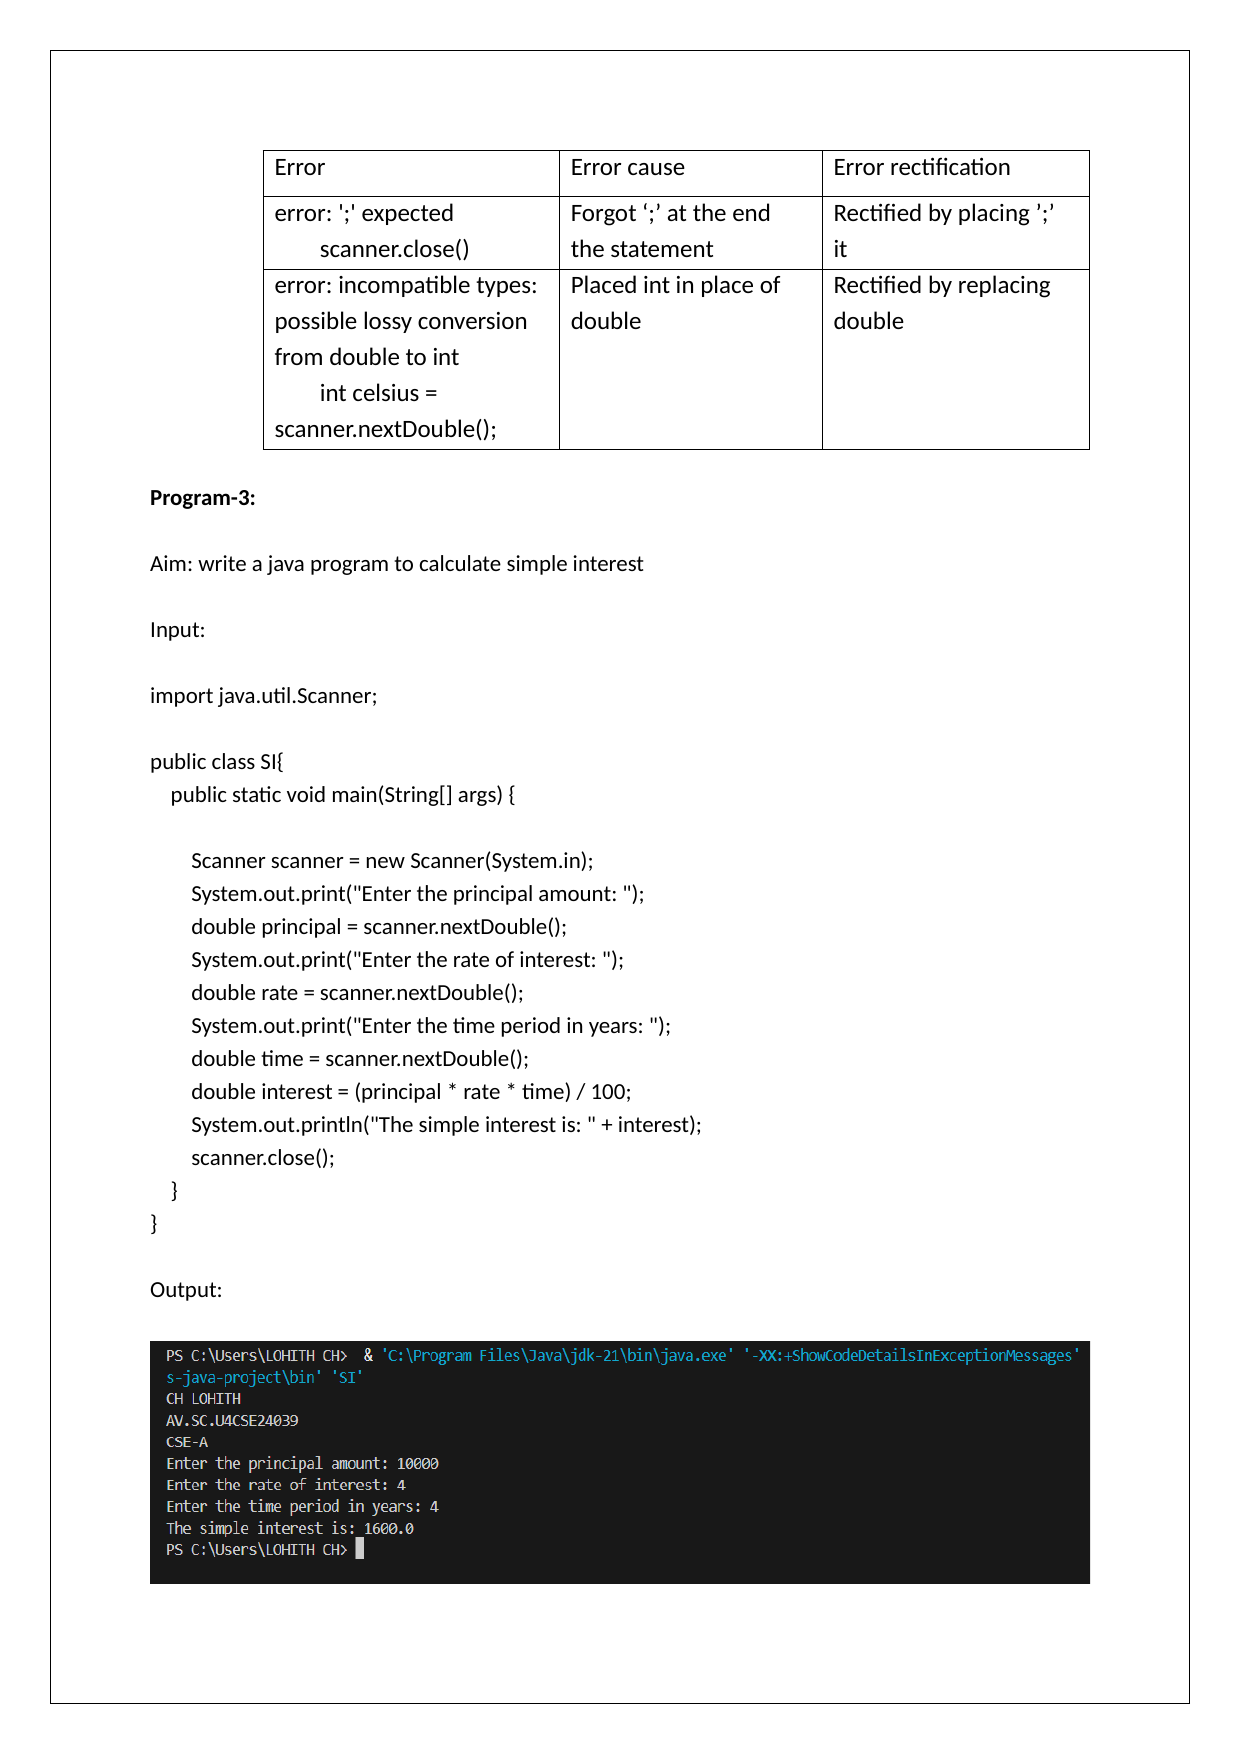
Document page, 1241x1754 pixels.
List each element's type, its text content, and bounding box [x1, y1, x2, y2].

text import java.util.Scanner; [150, 681, 1090, 709]
text scanner.close(); [150, 1143, 1090, 1171]
text Aim: write a java program to calculate simple interest [150, 549, 1090, 577]
text double principal = scanner.nextDouble(); [150, 912, 1090, 940]
text Program-3: [150, 483, 1090, 511]
text double rate = scanner.nextDouble(); [150, 978, 1090, 1006]
picture [150, 1341, 1091, 1584]
text public class SI{ [150, 747, 1090, 775]
table_cell error: ';' expected scanner.close() [264, 197, 559, 268]
text Scanner scanner = new Scanner(System.in); [150, 846, 1090, 874]
table_cell Rectified by placing ’;’ it [823, 197, 1089, 268]
table_header Error rectification [823, 151, 1089, 196]
text } [150, 1209, 1090, 1237]
text Output: [150, 1275, 1090, 1303]
table_cell error: incompatible types: possible lossy conversion from double to int int celsius = scanner.nextDouble(); [264, 270, 559, 449]
text System.out.print("Enter the time period in years: "); [150, 1011, 1090, 1039]
table_cell Rectified by replacing double [823, 270, 1089, 449]
text System.out.print("Enter the principal amount: "); [150, 879, 1090, 907]
text } [150, 1176, 1090, 1204]
text double time = scanner.nextDouble(); [150, 1044, 1090, 1072]
text System.out.println("The simple interest is: " + interest); [150, 1110, 1090, 1138]
table_header Error [264, 151, 559, 196]
text System.out.print("Enter the rate of interest: "); [150, 945, 1090, 973]
text Input: [150, 615, 1090, 643]
table_cell Forgot ‘;’ at the end the statement [560, 197, 822, 268]
table_cell Placed int in place of double [560, 270, 822, 449]
table_header Error cause [560, 151, 822, 196]
text public static void main(String[] args) { [150, 780, 1090, 808]
text double interest = (principal * rate * time) / 100; [150, 1077, 1090, 1105]
